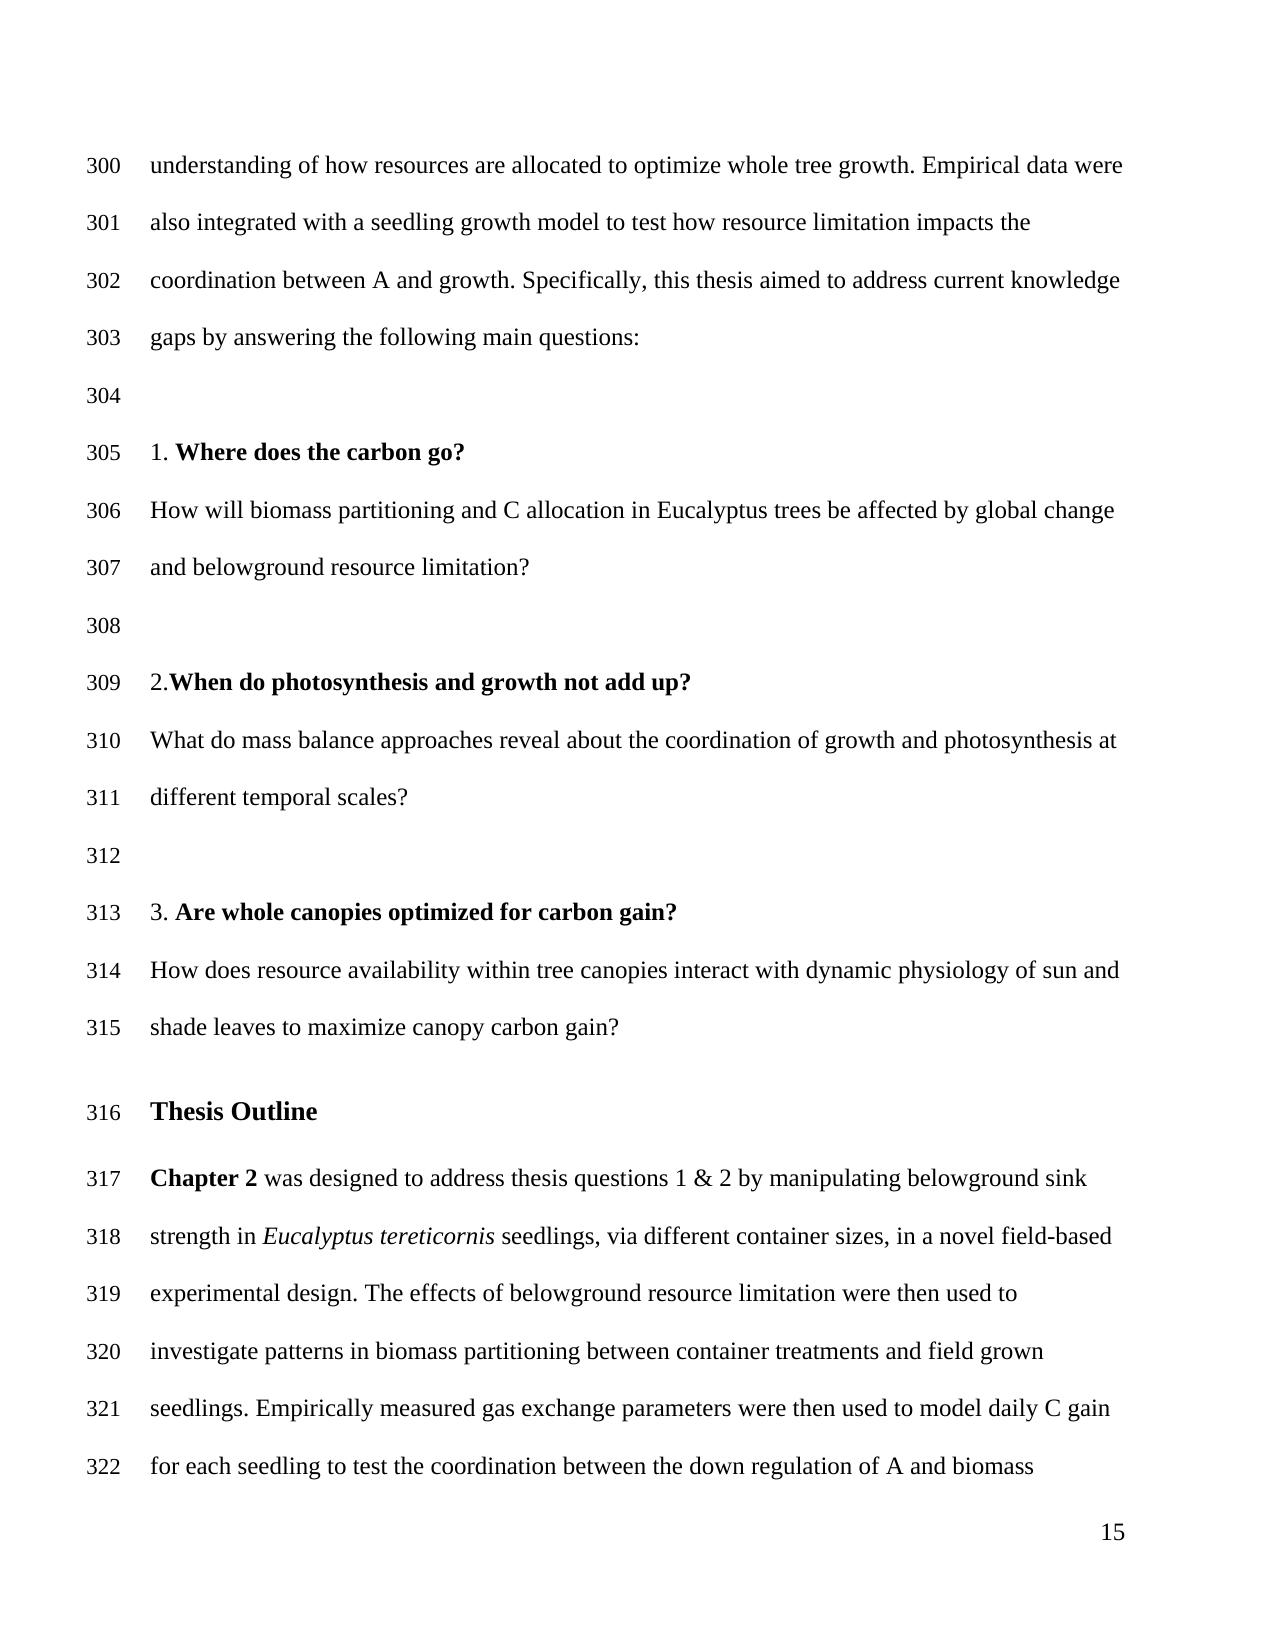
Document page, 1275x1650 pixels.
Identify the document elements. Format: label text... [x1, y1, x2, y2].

text 1. Where does the carbon go? How will biomass partitioning and C allocation in Eucalyptus trees be affected by global change and belowground resource limitation? [150, 380, 1125, 581]
text 2.When do photosynthesis and growth not add up? What do mass balance approaches reveal about the coordination of growth and photosynthesis at different temporal scales? [150, 610, 1125, 811]
subtitle Thesis Outline [150, 1095, 1125, 1126]
text 3. Are whole canopies optimized for carbon gain? How does resource availability within tree canopies interact with dynamic physiology of sun and shade leaves to maximize canopy carbon gain? [150, 840, 1125, 1041]
